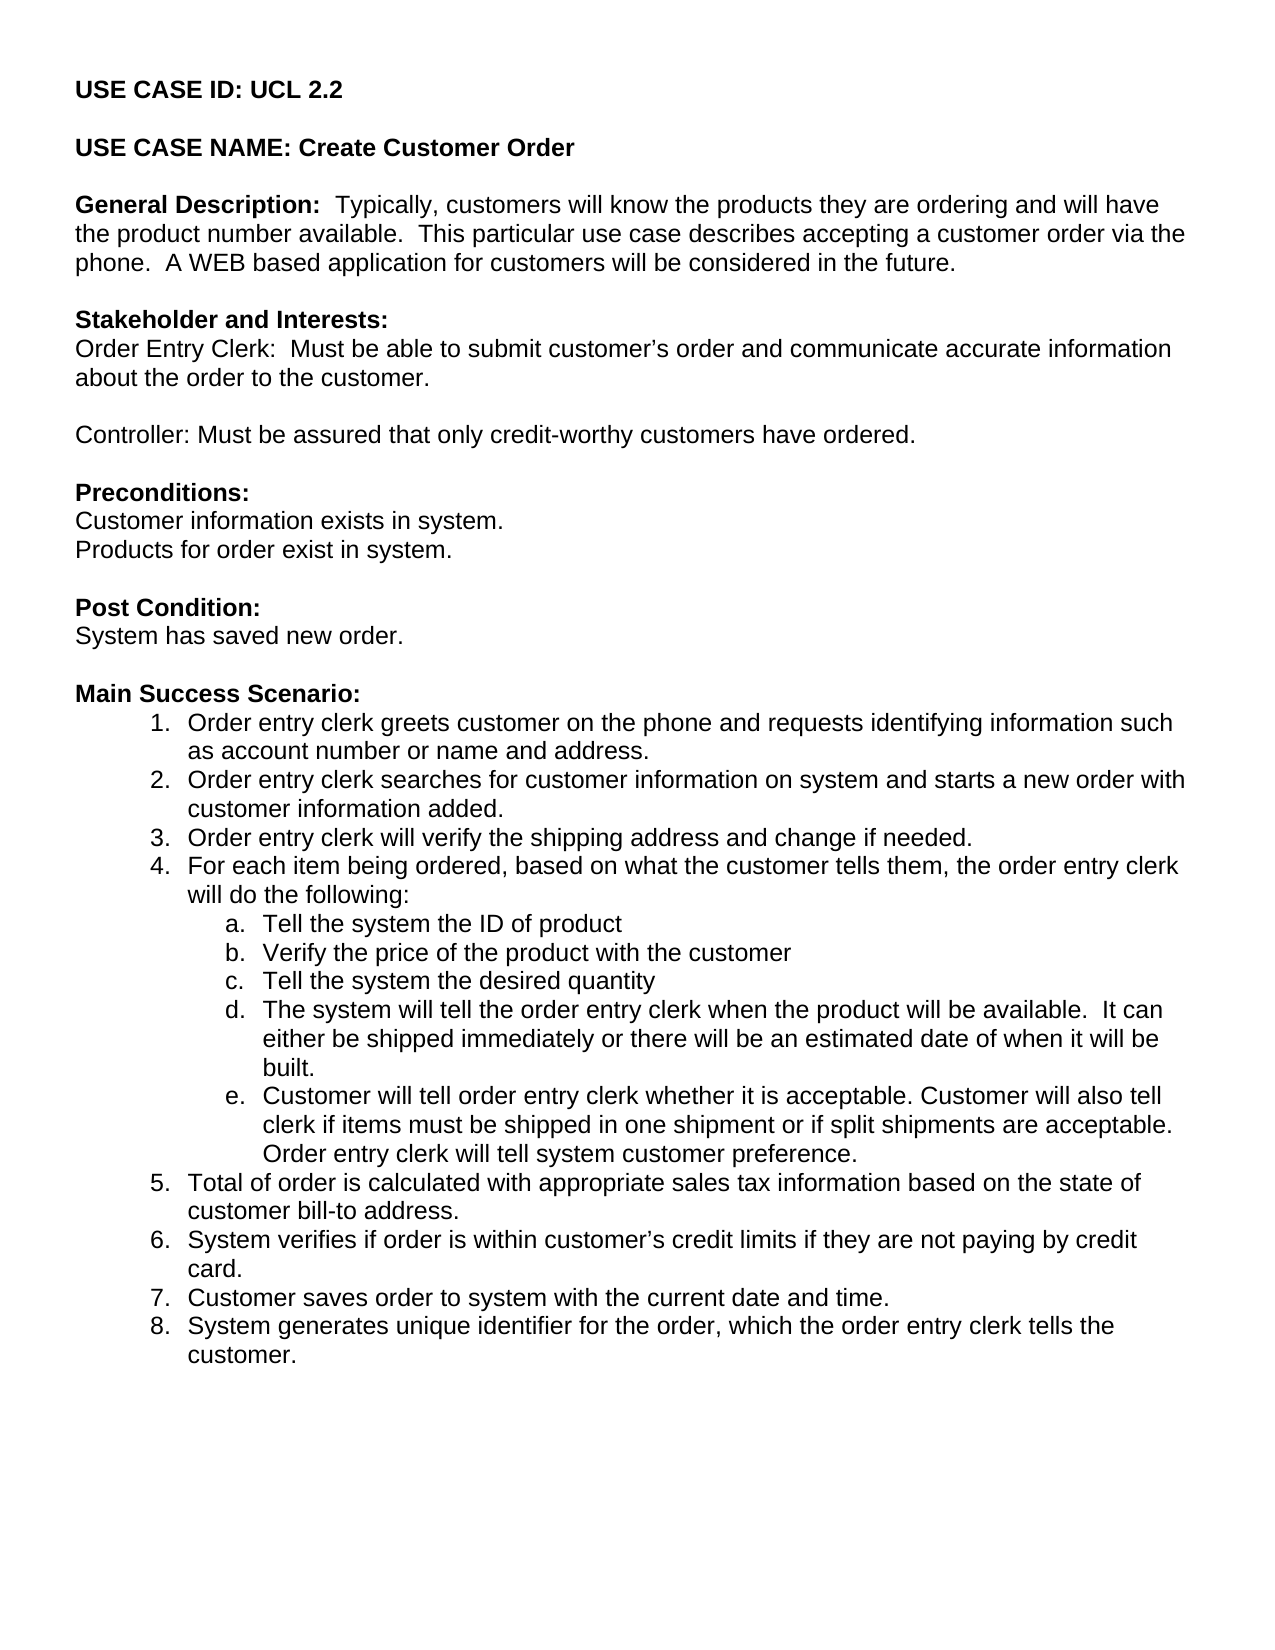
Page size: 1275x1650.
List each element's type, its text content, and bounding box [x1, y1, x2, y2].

list Tell the system the ID of product [225, 909, 1200, 937]
text Stakeholder and Interests: [75, 305, 1200, 334]
list System verifies if order is within customer’s credit limits if they are not paying by credit card. [150, 1225, 1200, 1282]
list Customer will tell order entry clerk whether it is acceptable. Customer will also tell clerk if items must be shipped in one shipment or if split shipments are acceptable. Order entry clerk will tell system customer preference. [225, 1081, 1200, 1167]
text Post Condition: [75, 592, 1200, 621]
list Order entry clerk searches for customer information on system and starts a new order with customer information added. [150, 765, 1200, 822]
list Order entry clerk will verify the shipping address and change if needed. [150, 822, 1200, 851]
text Products for order exist in system. [75, 535, 1200, 564]
list For each item being ordered, based on what the customer tells them, the order entry clerk will do the following: [150, 851, 1200, 909]
text Customer information exists in system. [75, 506, 1200, 535]
list Tell the system the desired quantity [225, 966, 1200, 995]
text General Description: Typically, customers will know the products they are ordering and will have the product number available. This particular use case describes accepting a customer order via the phone. A WEB based application for customers will be considered in the future. [75, 190, 1200, 276]
text Preconditions: [75, 477, 1200, 506]
list Order entry clerk greets customer on the phone and requests identifying information such as account number or name and address. [150, 707, 1200, 765]
text Main Success Scenario: [75, 679, 1200, 707]
text Controller: Must be assured that only credit-worthy customers have ordered. [75, 420, 1200, 449]
list Verify the price of the product with the customer [225, 937, 1200, 966]
text USE CASE ID: UCL 2.2 [75, 75, 1200, 104]
text System has saved new order. [75, 621, 1200, 650]
list Total of order is calculated with appropriate sales tax information based on the state of customer bill-to address. [150, 1167, 1200, 1225]
list The system will tell the order entry clerk when the product will be available. It can either be shipped immediately or there will be an estimated date of when it will be built. [225, 995, 1200, 1081]
list Customer saves order to system with the current date and time. [150, 1282, 1200, 1311]
list System generates unique identifier for the order, which the order entry clerk tells the customer. [150, 1311, 1200, 1369]
text Order Entry Clerk: Must be able to submit customer’s order and communicate accurate information about the order to the customer. [75, 334, 1200, 391]
text USE CASE NAME: Create Customer Order [75, 132, 1200, 161]
